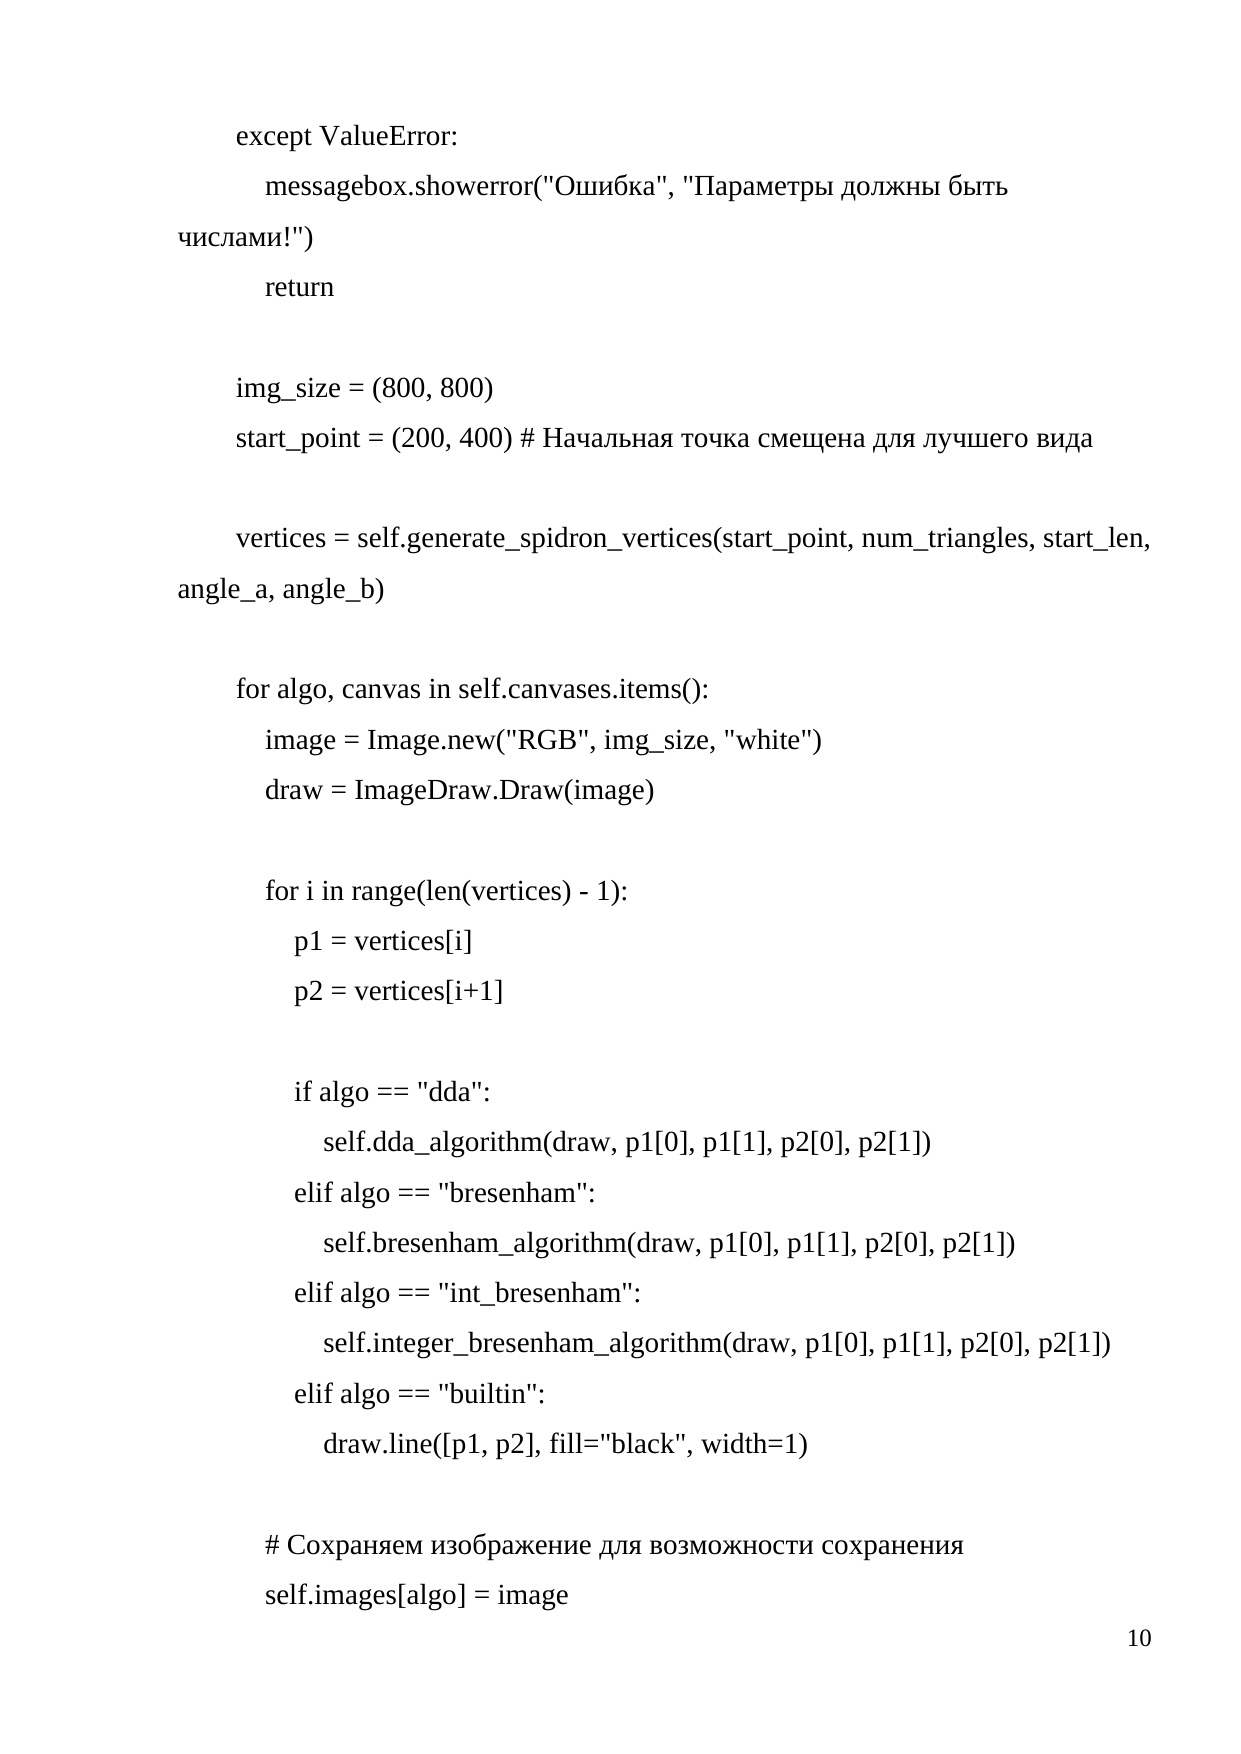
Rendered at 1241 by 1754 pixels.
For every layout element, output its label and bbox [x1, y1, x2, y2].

text [177, 118, 1152, 1611]
